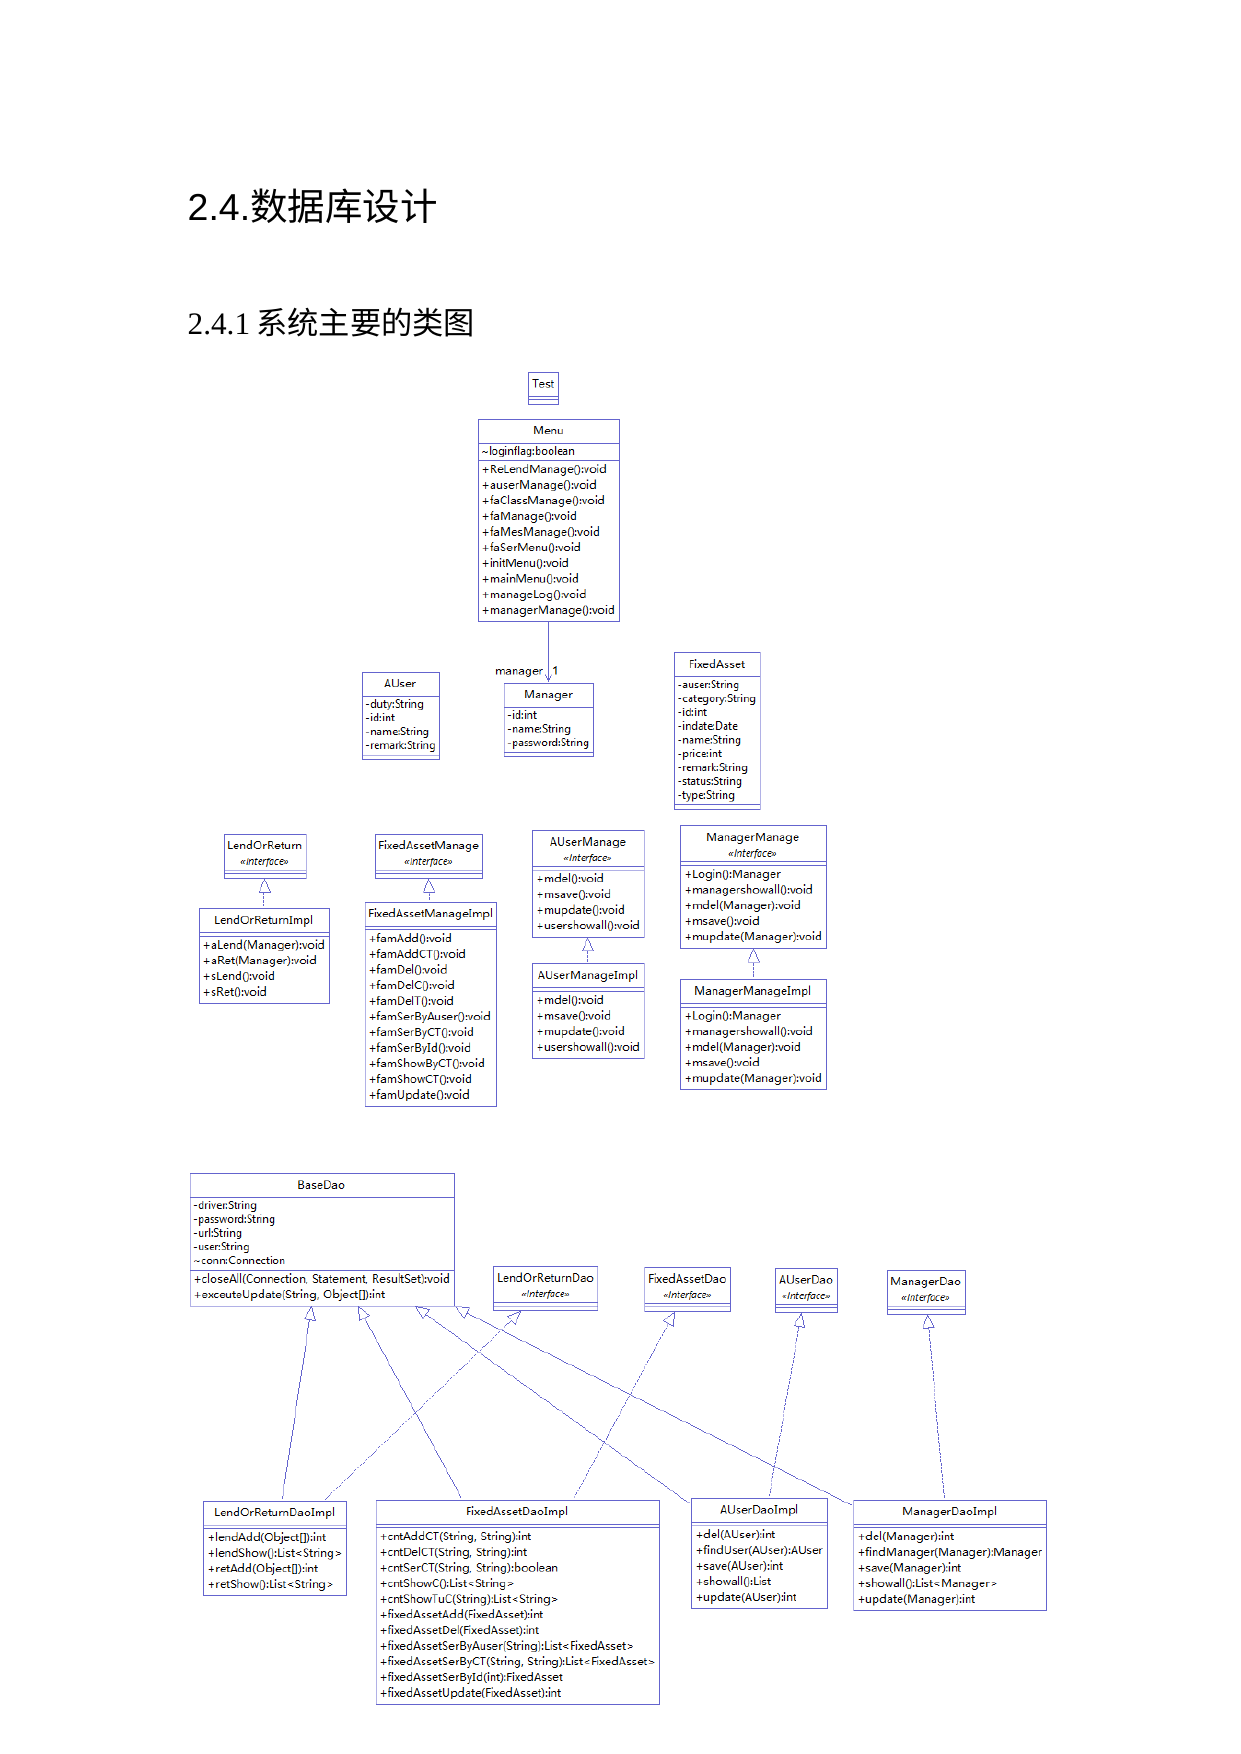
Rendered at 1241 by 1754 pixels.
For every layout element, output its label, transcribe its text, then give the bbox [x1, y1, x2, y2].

picture [179, 353, 1051, 1709]
subtitle 2.4.数据库设计 [187, 177, 1053, 231]
subtitle 2.4.1系统主要的类图 [187, 298, 1053, 343]
